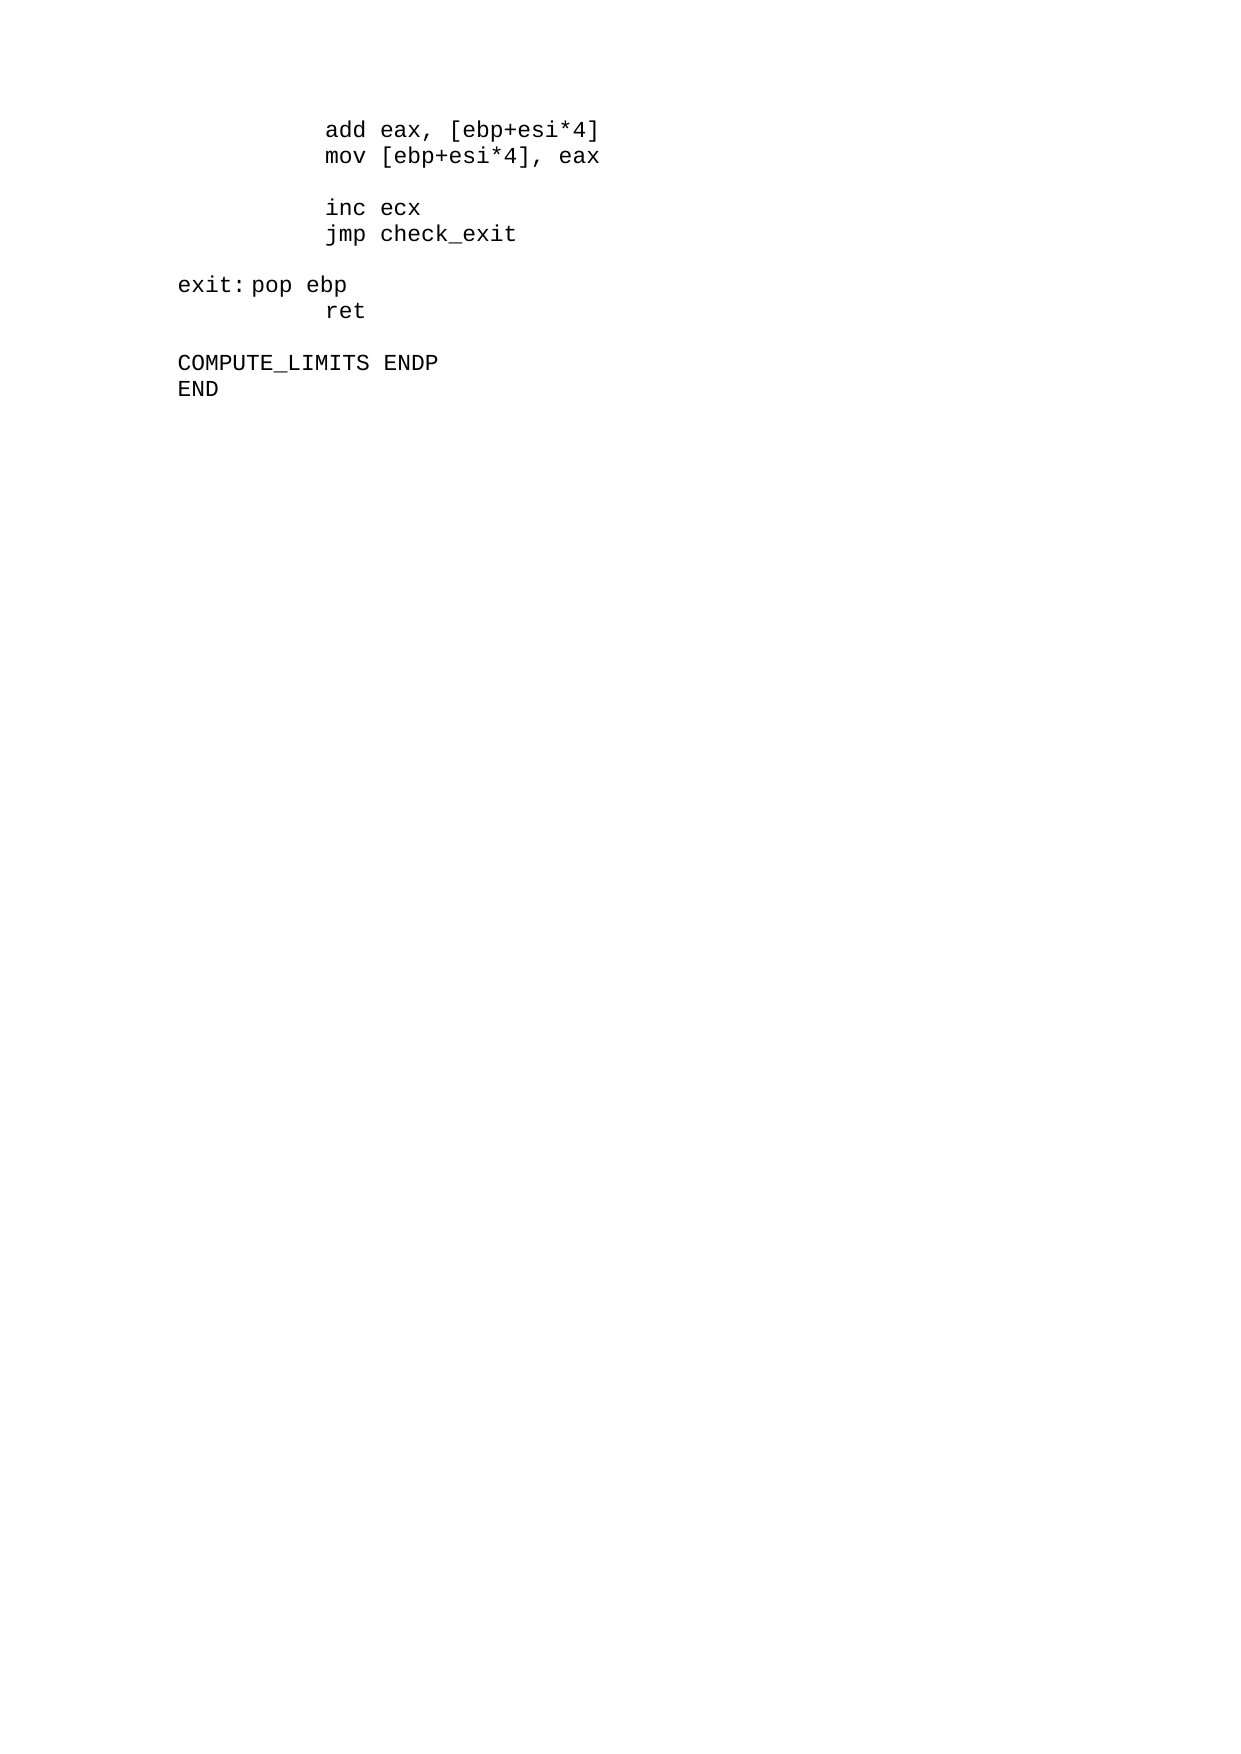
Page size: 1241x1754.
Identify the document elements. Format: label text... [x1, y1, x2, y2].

text mov [ebp+esi*4], eax [177, 144, 1181, 170]
text inc ecx [177, 196, 1181, 222]
text jmp check_exit [177, 222, 1181, 248]
text add eax, [ebp+esi*4] [177, 118, 1181, 144]
text COMPUTE_LIMITS ENDP [177, 352, 1181, 377]
text exit: pop ebp [177, 274, 1181, 300]
text ret [177, 300, 1181, 326]
text END [177, 377, 1181, 403]
